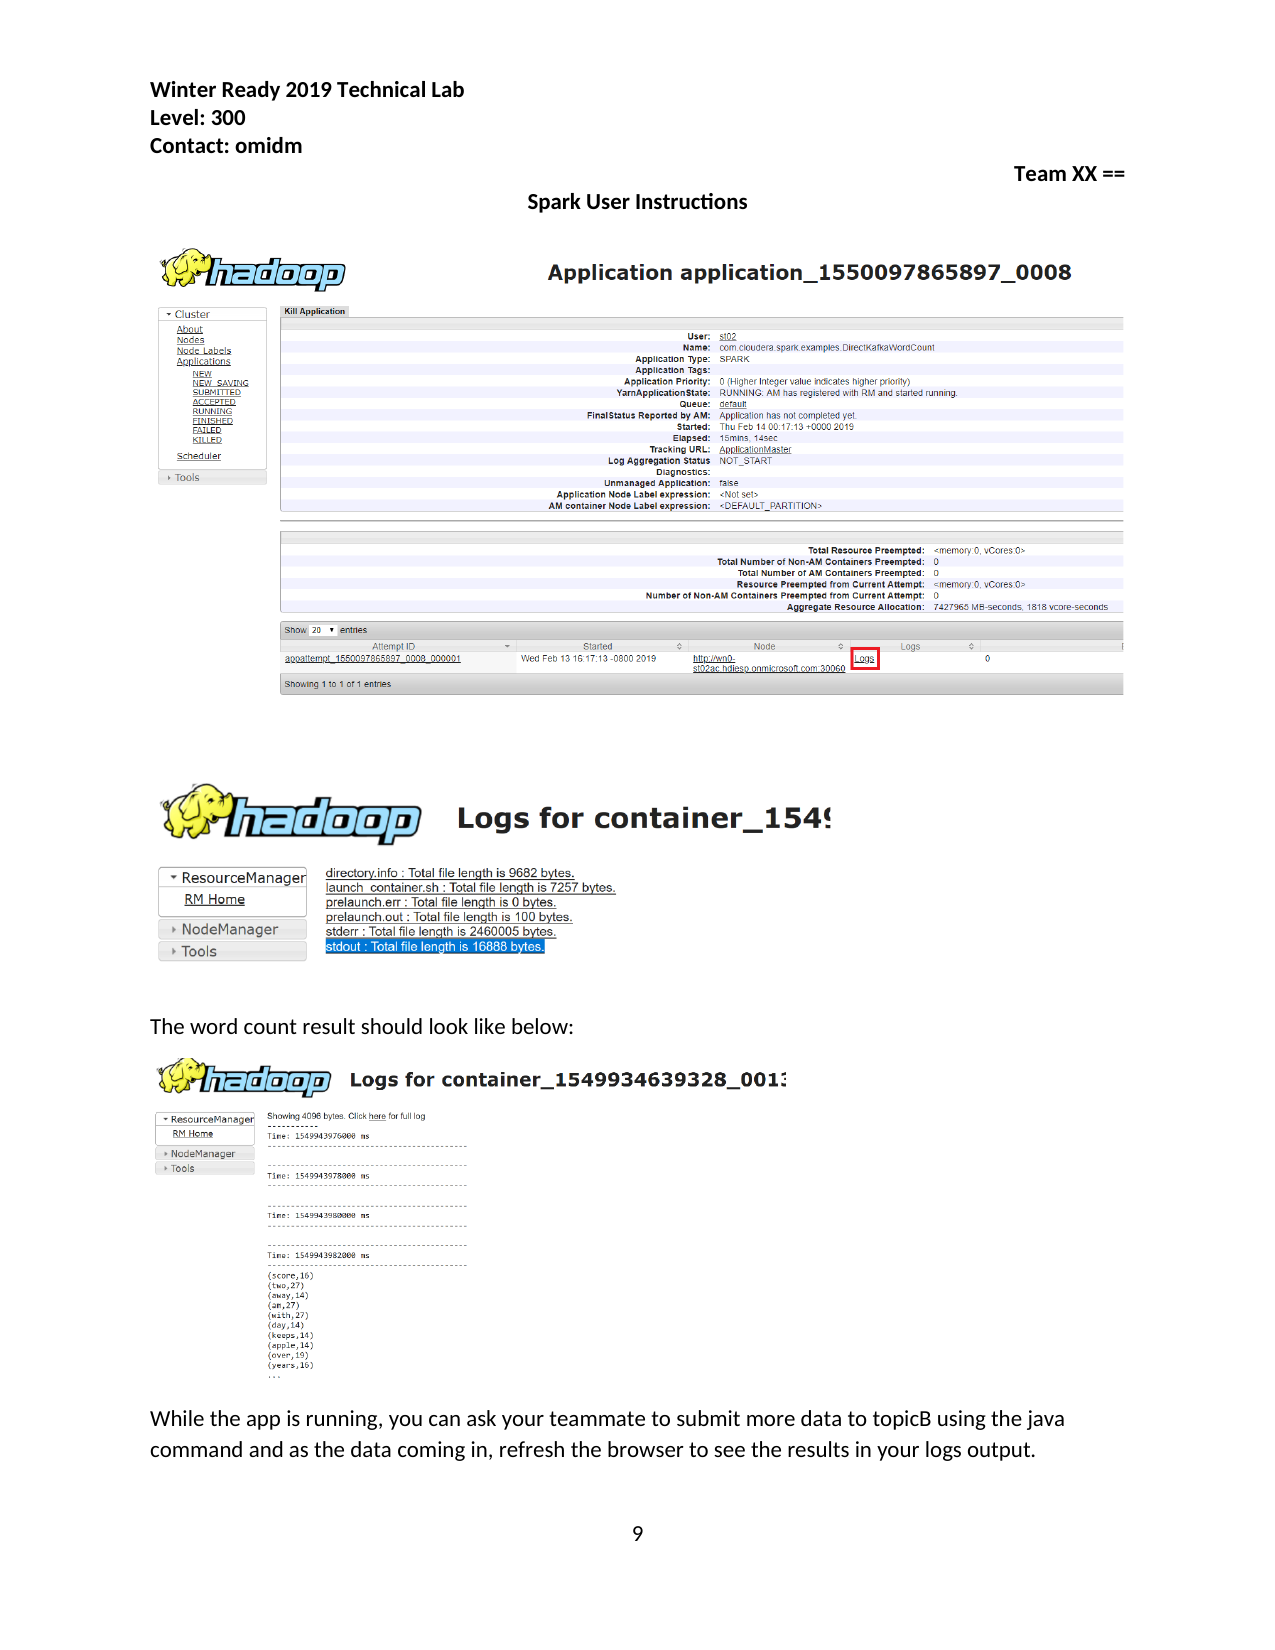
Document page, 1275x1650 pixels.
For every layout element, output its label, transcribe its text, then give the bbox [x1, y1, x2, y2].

picture [150, 1058, 786, 1386]
text The word count result should look like below: [150, 1012, 1125, 1040]
text While the app is running, you can ask your teammate to submit more data to topicB using the java command and as the data coming in, refresh the browser to see the results in your logs output. [150, 1404, 1125, 1463]
picture [150, 243, 1124, 712]
picture [150, 777, 831, 994]
